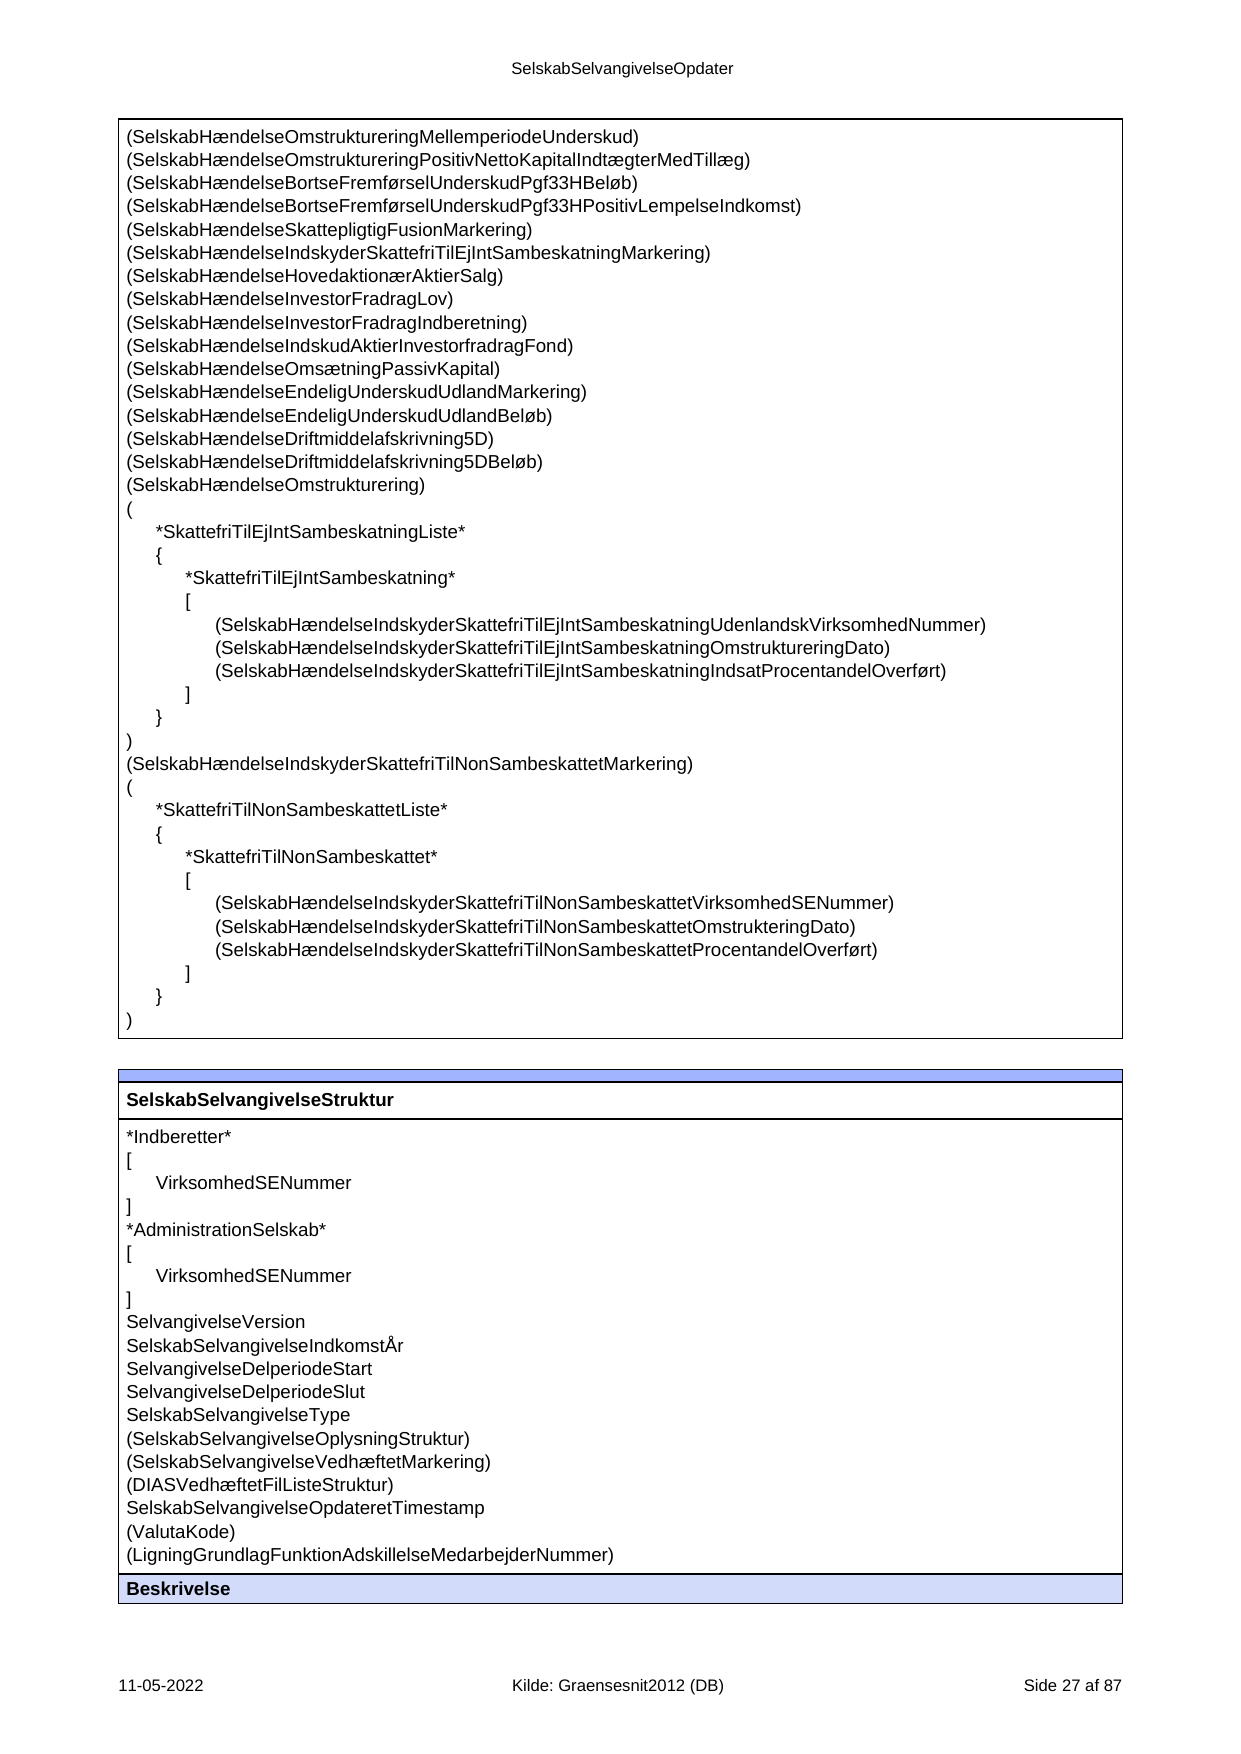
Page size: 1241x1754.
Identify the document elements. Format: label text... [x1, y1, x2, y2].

table_header [119, 1070, 1122, 1081]
table_cell Beskrivelse [119, 1575, 1122, 1603]
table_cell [119, 120, 1122, 1038]
table_cell *Indberetter* [ VirksomhedSENummer ] *AdministrationSelskab* [ VirksomhedSENummer ] SelvangivelseVersion SelskabSelvangivelseIndkomstÅr SelvangivelseDelperiodeStart SelvangivelseDelperiodeSlut SelskabSelvangivelseType (SelskabSelvangivelseOplysningStruktur) (SelskabSelvangivelseVedhæftetMarkering) (DIASVedhæftetFilListeStruktur) SelskabSelvangivelseOpdateretTimestamp (ValutaKode) (LigningGrundlagFunktionAdskillelseMedarbejderNummer) [119, 1120, 1122, 1573]
table_cell SelskabSelvangivelseStruktur [119, 1083, 1122, 1118]
